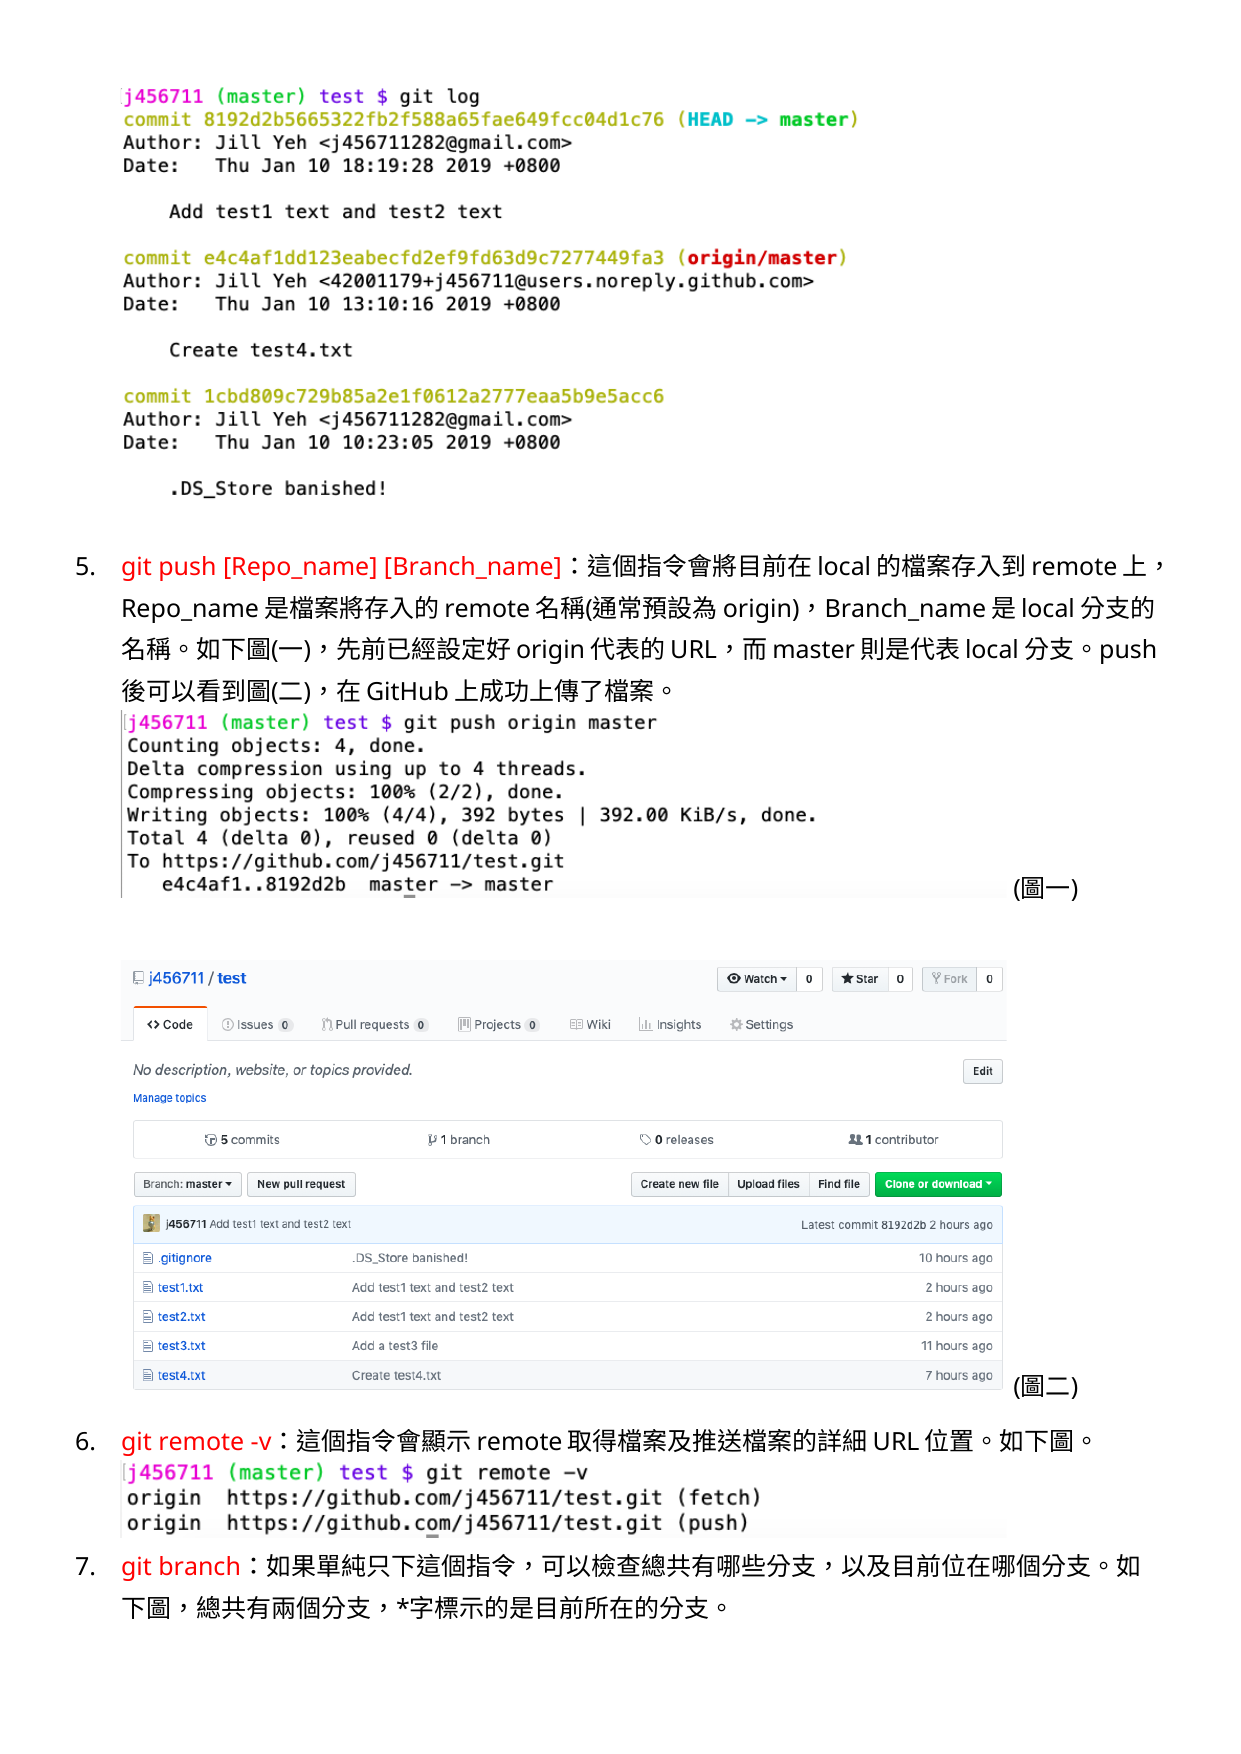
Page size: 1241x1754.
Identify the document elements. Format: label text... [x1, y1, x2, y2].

picture [120, 710, 1007, 898]
picture [120, 85, 1007, 519]
list git branch：如果單純只下這個指令，可以檢查總共有哪些分支，以及目前位在哪個分支。如下圖，總共有兩個分支，*字標示的是目前所在的分支。 [75, 1544, 1165, 1627]
picture [120, 960, 1007, 1396]
list git push [Repo_name] [Branch_name]：這個指令會將目前在local的檔案存入到remote上，Repo_name是檔案將存入的remote名稱(通常預設為origin)，Branch_name是local分支的名稱。如下圖(一)，先前已經設定好origin代表的URL，而master則是代表local分支。push後可以看到圖(二)，在GitHub上成功上傳了檔案。 [75, 544, 1165, 710]
list git remote -v：這個指令會顯示remote取得檔案及推送檔案的詳細URL位置。如下圖。 [75, 1419, 1165, 1460]
picture [120, 1460, 1007, 1538]
